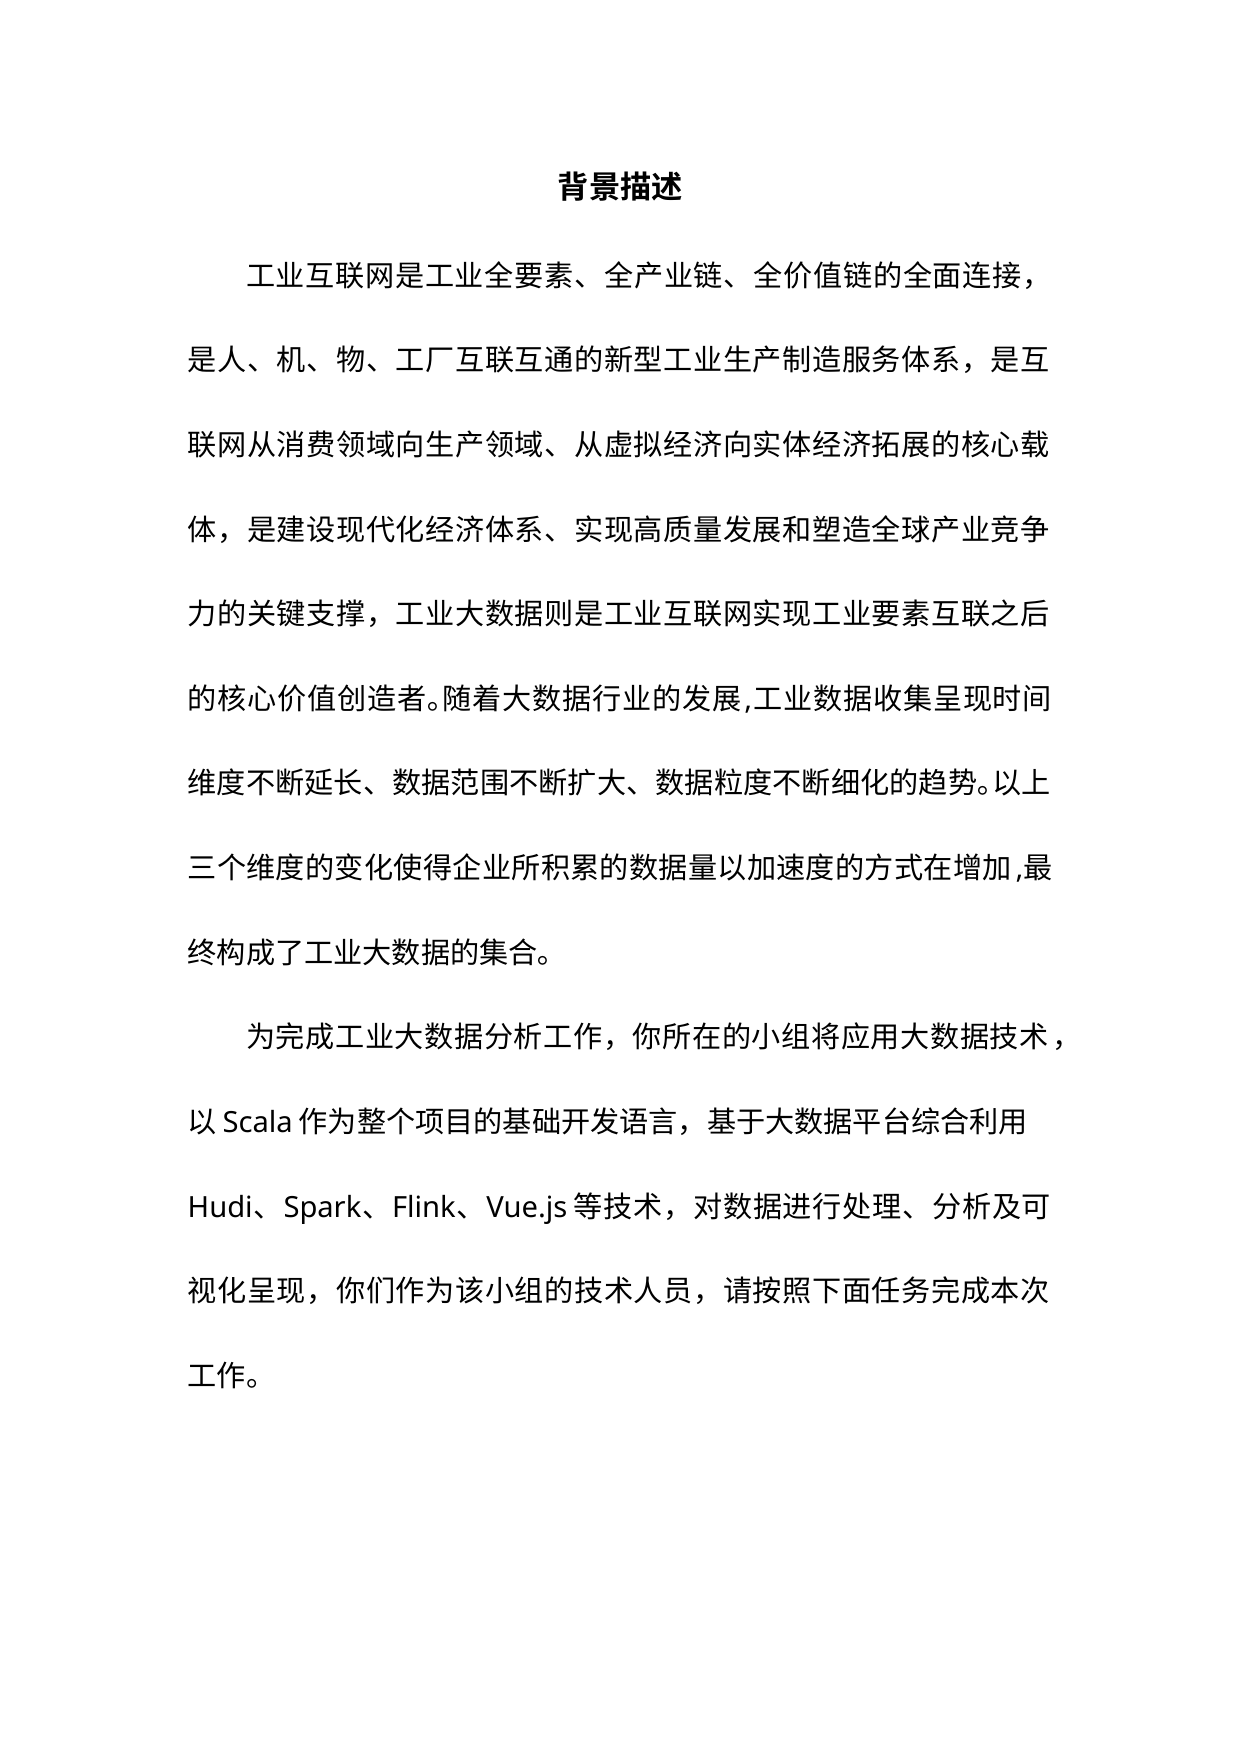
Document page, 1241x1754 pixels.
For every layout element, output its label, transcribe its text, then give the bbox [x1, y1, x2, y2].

text 背景描述 [187, 162, 1053, 207]
text 工业互联网是工业全要素、全产业链、全价值链的全面连接，是人、机、物、工厂互联互通的新型工业生产制造服务体系，是互联网从消费领域向生产领域、从虚拟经济向实体经济拓展的核心载体，是建设现代化经济体系、实现高质量发展和塑造全球产业竞争力的关键支撑，工业大数据则是工业互联网实现工业要素互联之后的核心价值创造者｡随着大数据行业的发展,工业数据收集呈现时间维度不断延长、数据范围不断扩大、数据粒度不断细化的趋势｡以上三个维度的变化使得企业所积累的数据量以加速度的方式在增加,最终构成了工业大数据的集合｡ [187, 252, 1053, 972]
text Hudi、Spark、Flink、Vue.js等技术，对数据进行处理、分析及可视化呈现，你们作为该小组的技术人员，请按照下面任务完成本次工作。 [187, 1183, 1053, 1395]
text 为完成工业大数据分析工作，你所在的小组将应用大数据技术，以Scala作为整个项目的基础开发语言，基于大数据平台综合利用 [187, 1014, 1053, 1141]
